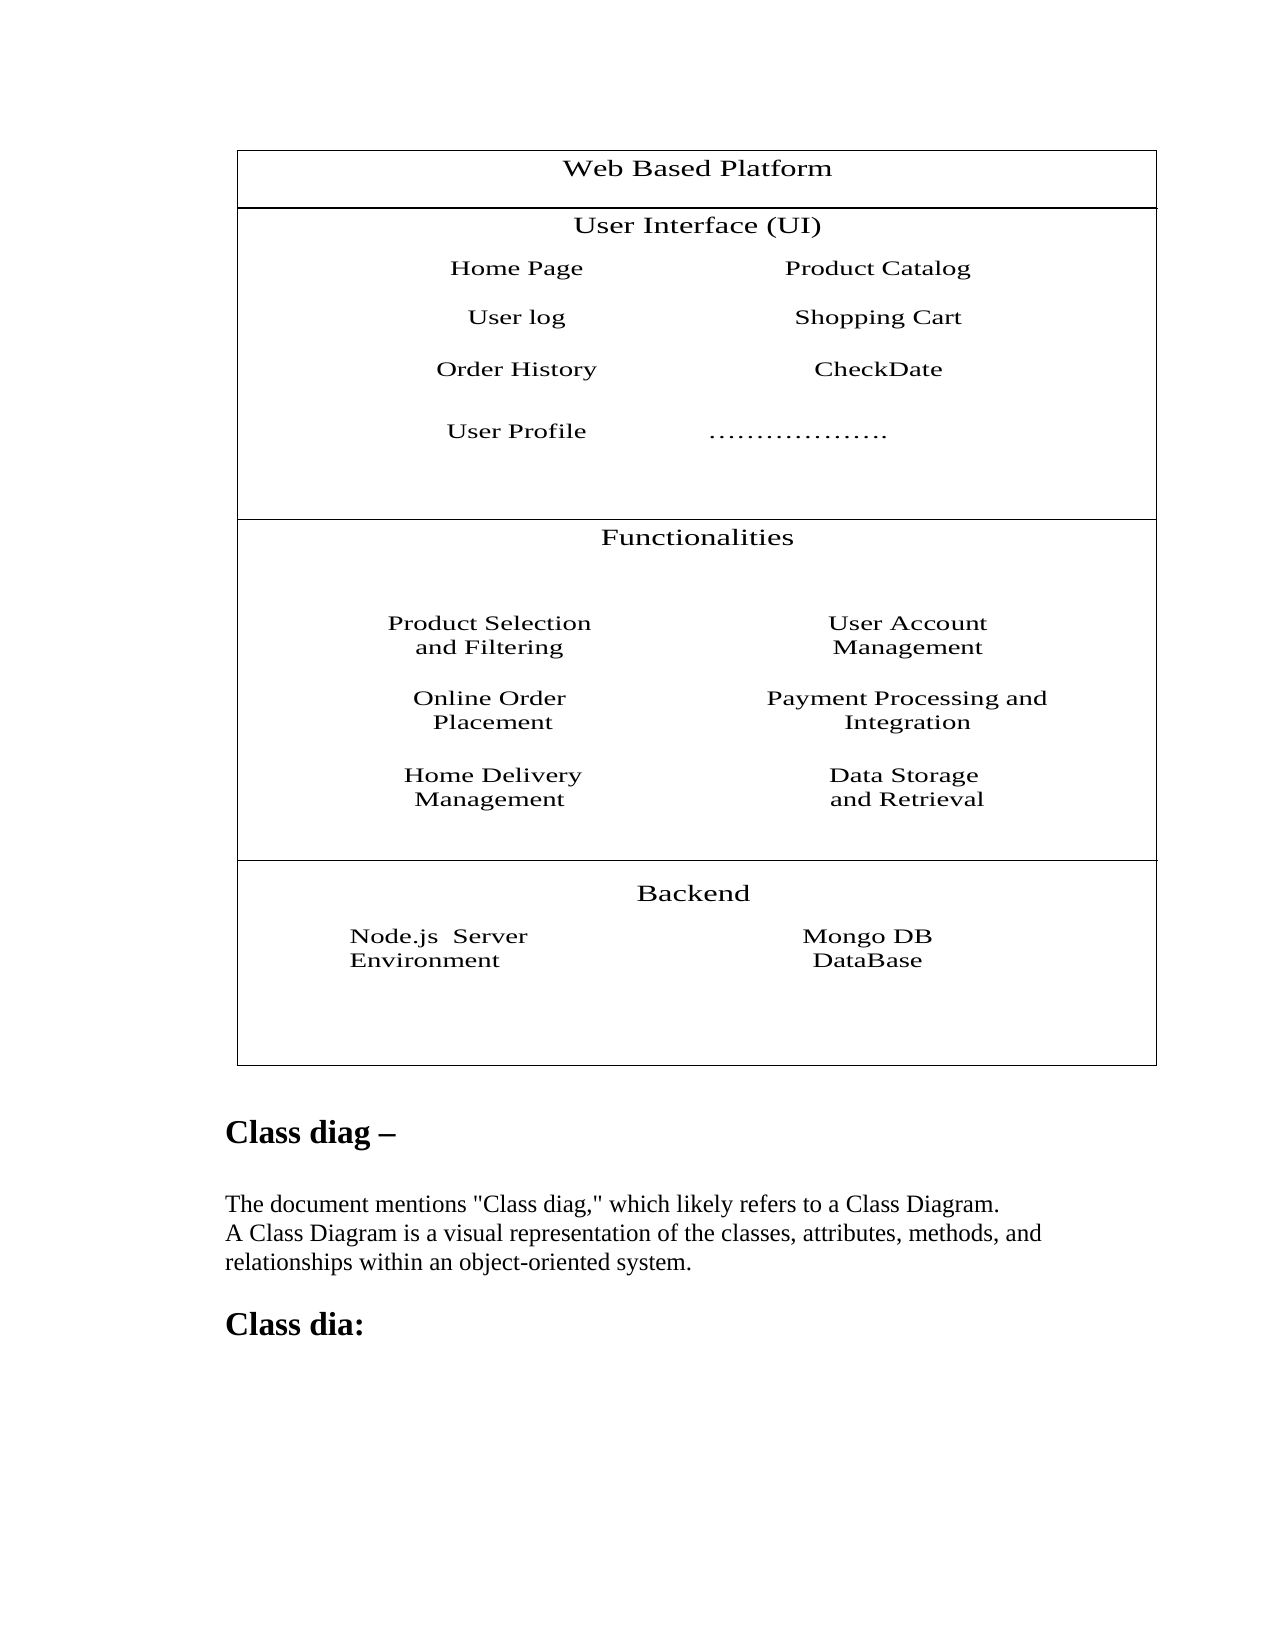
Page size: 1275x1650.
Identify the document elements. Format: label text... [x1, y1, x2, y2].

text Class diag – [225, 1112, 1097, 1151]
text A Class Diagram is a visual representation of the classes, attributes, methods, and relationships within an object-oriented system. [225, 1218, 1097, 1275]
text Class dia: [225, 1304, 1097, 1342]
text The document mentions "Class diag," which likely refers to a Class Diagram. [225, 1189, 1097, 1218]
